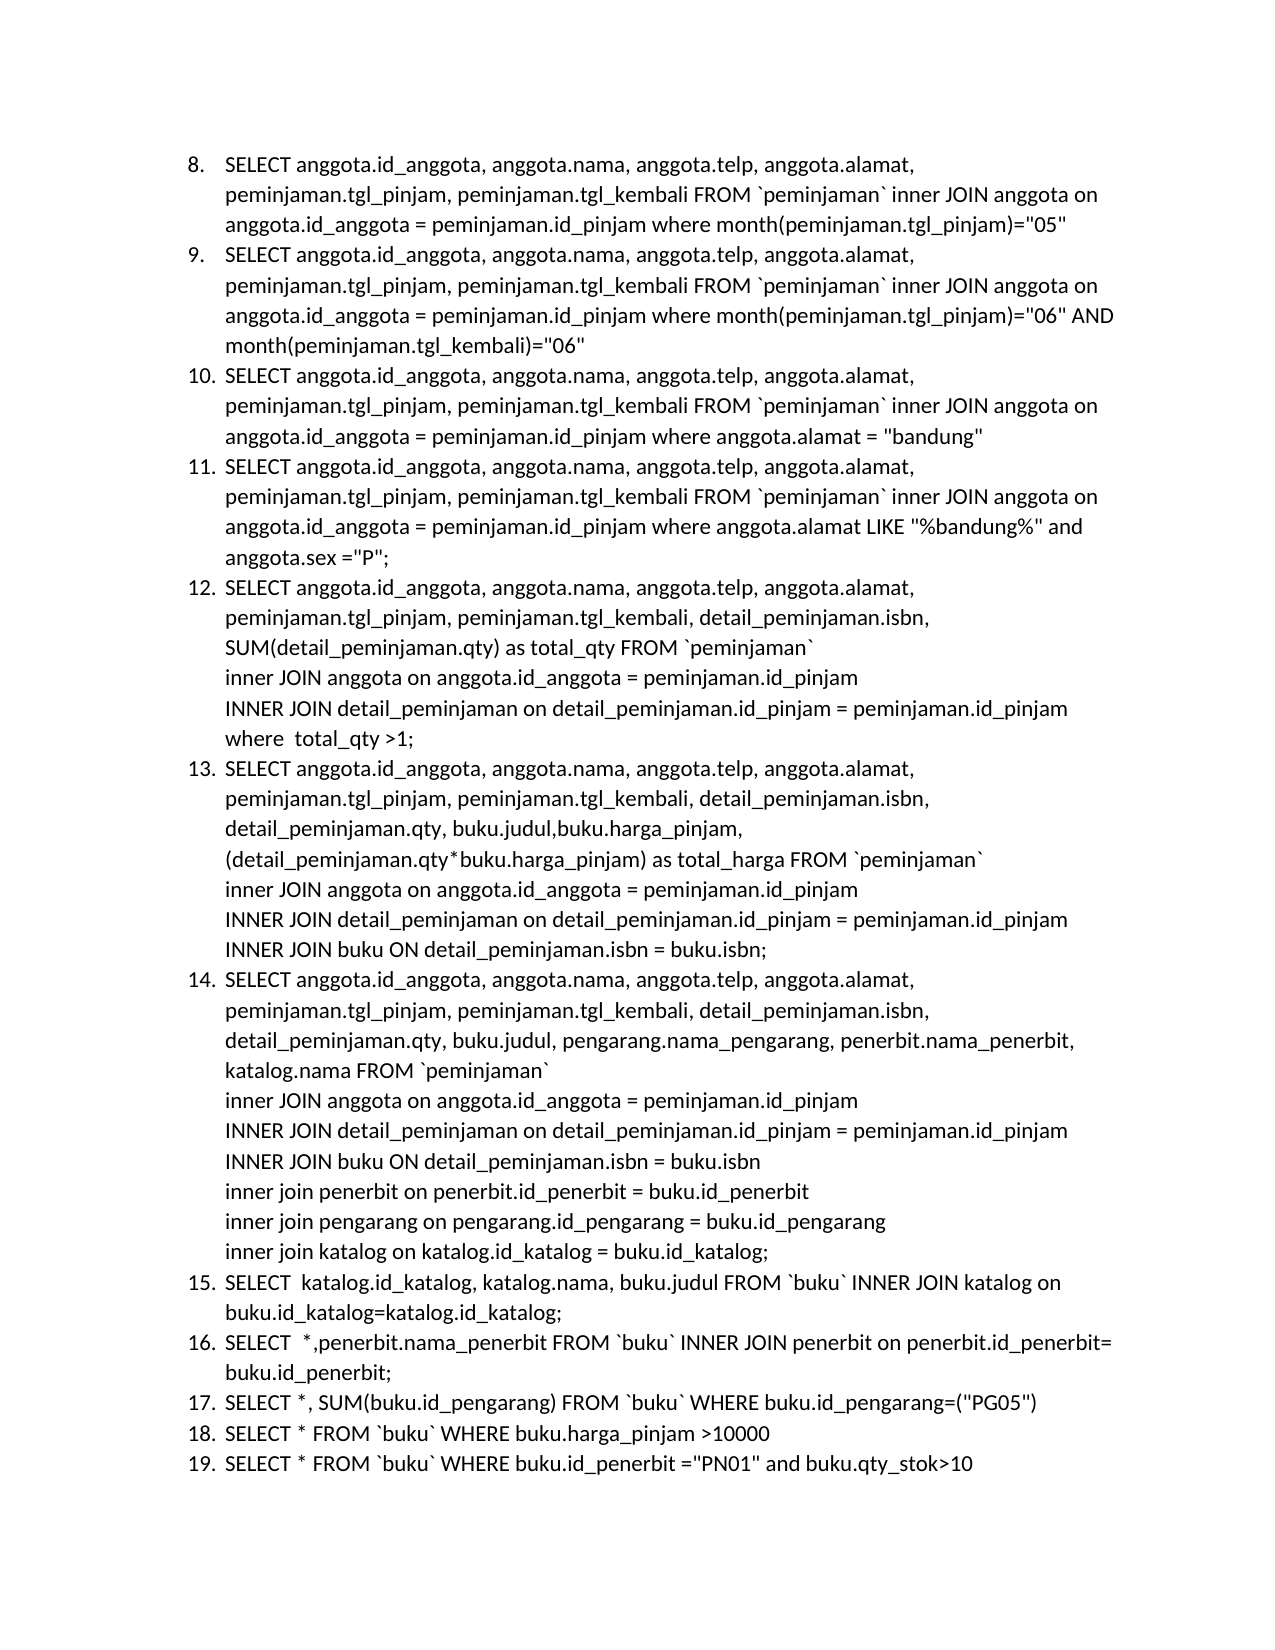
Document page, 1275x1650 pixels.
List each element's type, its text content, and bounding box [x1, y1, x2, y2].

list INNER JOIN buku ON detail_peminjaman.isbn = buku.isbn [225, 1147, 1125, 1175]
list inner JOIN anggota on anggota.id_anggota = peminjaman.id_pinjam [225, 1086, 1125, 1114]
list SELECT anggota.id_anggota, anggota.nama, anggota.telp, anggota.alamat, peminjaman.tgl_pinjam, peminjaman.tgl_kembali, detail_peminjaman.isbn, detail_peminjaman.qty, buku.judul,buku.harga_pinjam, (detail_peminjaman.qty*buku.harga_pinjam) as total_harga FROM `peminjaman` [187, 754, 1125, 873]
list SELECT anggota.id_anggota, anggota.nama, anggota.telp, anggota.alamat, peminjaman.tgl_pinjam, peminjaman.tgl_kembali FROM `peminjaman` inner JOIN anggota on anggota.id_anggota = peminjaman.id_pinjam where month(peminjaman.tgl_pinjam)="05" [187, 150, 1125, 238]
list inner join pengarang on pengarang.id_pengarang = buku.id_pengarang [225, 1207, 1125, 1235]
list SELECT * FROM `buku` WHERE buku.harga_pinjam >10000 [187, 1419, 1125, 1447]
list SELECT * FROM `buku` WHERE buku.id_penerbit ="PN01" and buku.qty_stok>10 [187, 1449, 1125, 1477]
list INNER JOIN detail_peminjaman on detail_peminjaman.id_pinjam = peminjaman.id_pinjam [225, 1117, 1125, 1145]
list inner JOIN anggota on anggota.id_anggota = peminjaman.id_pinjam [225, 663, 1125, 692]
list SELECT anggota.id_anggota, anggota.nama, anggota.telp, anggota.alamat, peminjaman.tgl_pinjam, peminjaman.tgl_kembali, detail_peminjaman.isbn, detail_peminjaman.qty, buku.judul, pengarang.nama_pengarang, penerbit.nama_penerbit, katalog.nama FROM `peminjaman` [187, 966, 1125, 1084]
list inner join katalog on katalog.id_katalog = buku.id_katalog; [225, 1237, 1125, 1266]
list SELECT katalog.id_katalog, katalog.nama, buku.judul FROM `buku` INNER JOIN katalog on buku.id_katalog=katalog.id_katalog; [187, 1268, 1125, 1326]
list SELECT *,penerbit.nama_penerbit FROM `buku` INNER JOIN penerbit on penerbit.id_penerbit= buku.id_penerbit; [187, 1328, 1125, 1386]
list INNER JOIN buku ON detail_peminjaman.isbn = buku.isbn; [225, 935, 1125, 963]
list inner JOIN anggota on anggota.id_anggota = peminjaman.id_pinjam [225, 875, 1125, 903]
list SELECT *, SUM(buku.id_pengarang) FROM `buku` WHERE buku.id_pengarang=("PG05") [187, 1388, 1125, 1417]
list SELECT anggota.id_anggota, anggota.nama, anggota.telp, anggota.alamat, peminjaman.tgl_pinjam, peminjaman.tgl_kembali FROM `peminjaman` inner JOIN anggota on anggota.id_anggota = peminjaman.id_pinjam where anggota.alamat = "bandung" [187, 361, 1125, 450]
list SELECT anggota.id_anggota, anggota.nama, anggota.telp, anggota.alamat, peminjaman.tgl_pinjam, peminjaman.tgl_kembali FROM `peminjaman` inner JOIN anggota on anggota.id_anggota = peminjaman.id_pinjam where anggota.alamat LIKE "%bandung%" and anggota.sex ="P"; [187, 452, 1125, 571]
list inner join penerbit on penerbit.id_penerbit = buku.id_penerbit [225, 1177, 1125, 1205]
list SELECT anggota.id_anggota, anggota.nama, anggota.telp, anggota.alamat, peminjaman.tgl_pinjam, peminjaman.tgl_kembali FROM `peminjaman` inner JOIN anggota on anggota.id_anggota = peminjaman.id_pinjam where month(peminjaman.tgl_pinjam)="06" AND month(peminjaman.tgl_kembali)="06" [187, 241, 1125, 359]
list INNER JOIN detail_peminjaman on detail_peminjaman.id_pinjam = peminjaman.id_pinjam [225, 905, 1125, 933]
list SELECT anggota.id_anggota, anggota.nama, anggota.telp, anggota.alamat, peminjaman.tgl_pinjam, peminjaman.tgl_kembali, detail_peminjaman.isbn, SUM(detail_peminjaman.qty) as total_qty FROM `peminjaman` [187, 573, 1125, 661]
list INNER JOIN detail_peminjaman on detail_peminjaman.id_pinjam = peminjaman.id_pinjam where total_qty >1; [225, 694, 1125, 752]
